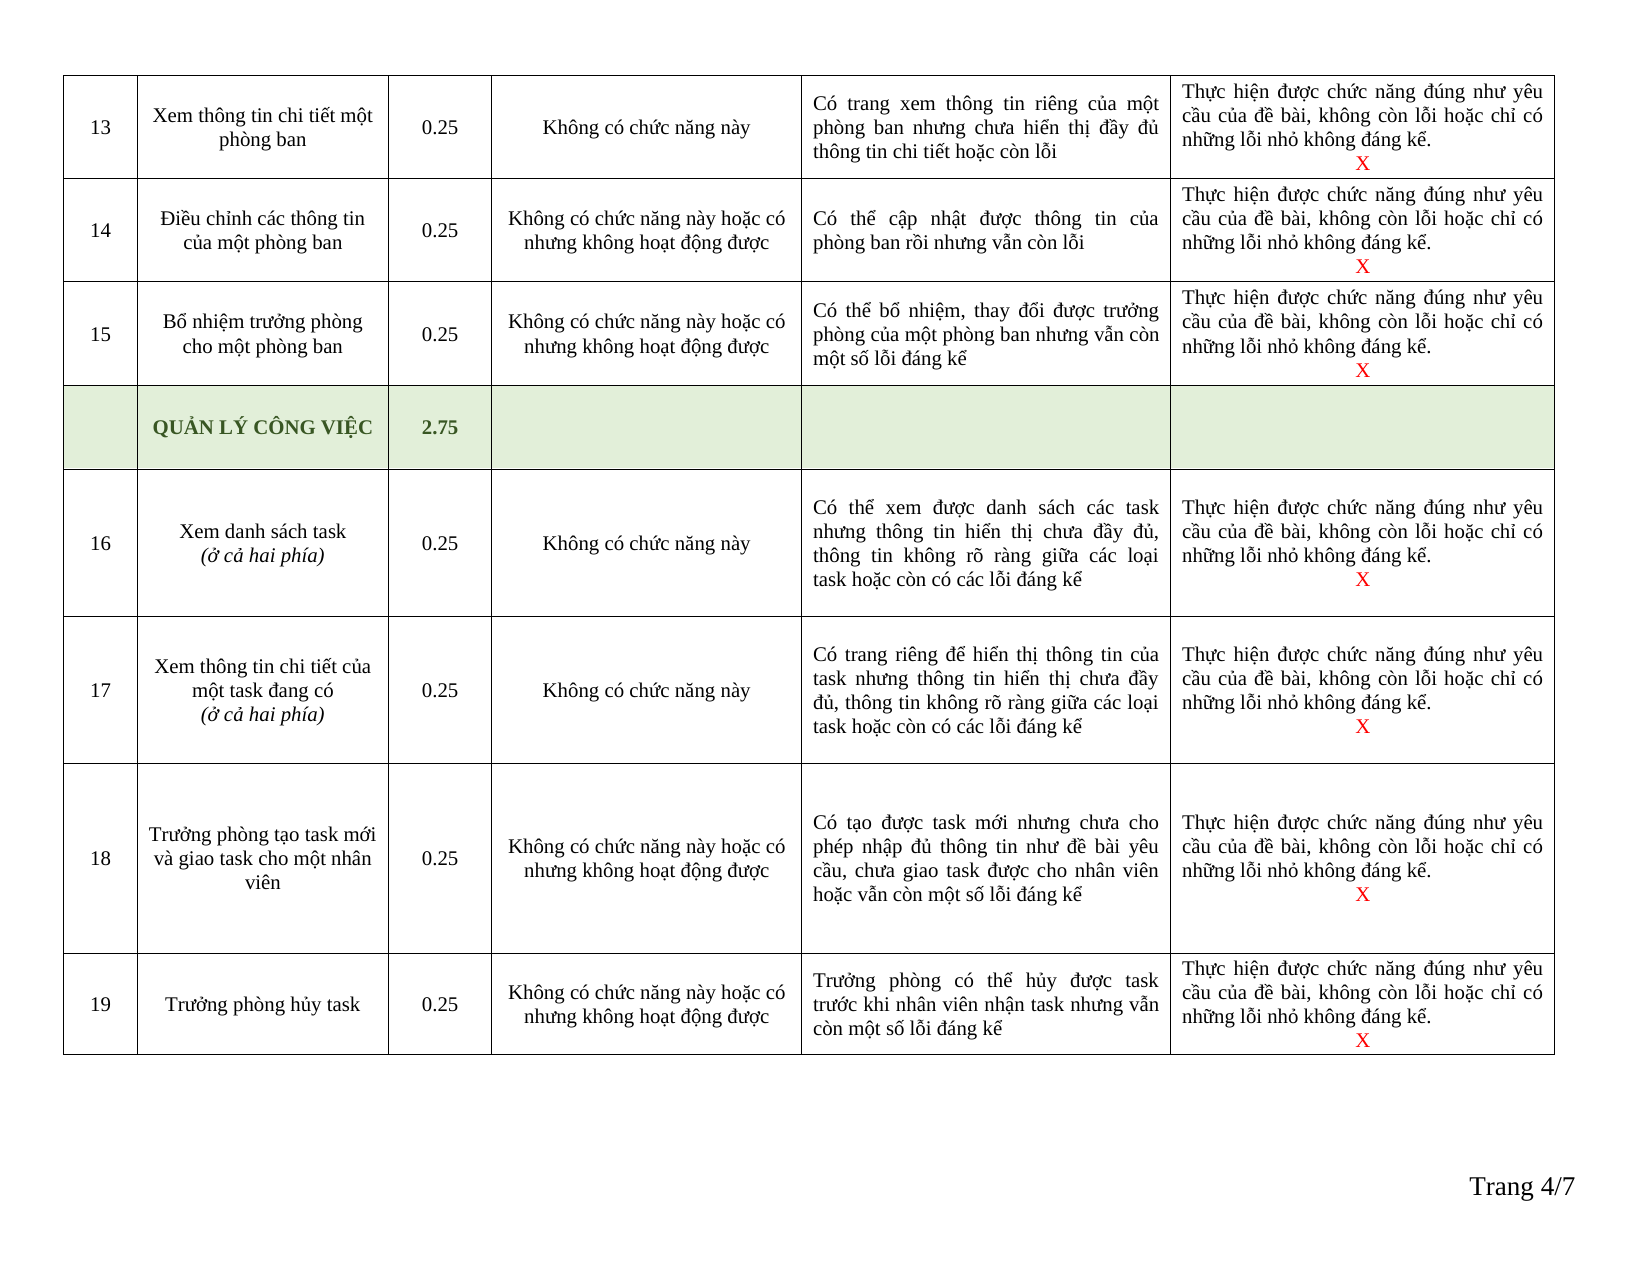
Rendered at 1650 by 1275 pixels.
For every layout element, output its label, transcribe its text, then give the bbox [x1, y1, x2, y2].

table_cell Thực hiện được chức năng đúng như yêu cầu của đề bài, không còn lỗi hoặc chỉ có những lỗi nhỏ không đáng kể. X [1171, 764, 1554, 952]
table_cell [802, 386, 1170, 468]
table_cell Không có chức năng này hoặc có nhưng không hoạt động được [492, 764, 801, 952]
table_cell 0.25 [389, 179, 491, 281]
table_cell Có trang xem thông tin riêng của một phòng ban nhưng chưa hiển thị đầy đủ thông tin chi tiết hoặc còn lỗi [802, 76, 1170, 178]
table_cell Không có chức năng này hoặc có nhưng không hoạt động được [492, 282, 801, 385]
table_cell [1171, 76, 1554, 178]
table_cell [1171, 386, 1554, 468]
table_cell Bổ nhiệm trưởng phòng cho một phòng ban [138, 282, 388, 385]
table_cell Không có chức năng này hoặc có nhưng không hoạt động được [492, 179, 801, 281]
table_cell 18 [64, 764, 137, 952]
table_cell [492, 954, 801, 1054]
table_cell Thực hiện được chức năng đúng như yêu cầu của đề bài, không còn lỗi hoặc chỉ có những lỗi nhỏ không đáng kể. X [1171, 282, 1554, 385]
table_cell Thực hiện được chức năng đúng như yêu cầu của đề bài, không còn lỗi hoặc chỉ có những lỗi nhỏ không đáng kể. X [1171, 470, 1554, 616]
table_cell 14 [64, 179, 137, 281]
table_cell Có trang riêng để hiển thị thông tin của task nhưng thông tin hiển thị chưa đầy đủ, thông tin không rõ ràng giữa các loại task hoặc còn có các lỗi đáng kể [802, 617, 1170, 762]
table_cell 16 [64, 470, 137, 616]
table_cell 19 [64, 954, 137, 1054]
table_cell 0.25 [389, 470, 491, 616]
table_cell [492, 386, 801, 468]
table_cell Xem thông tin chi tiết một phòng ban [138, 76, 388, 178]
table_cell QUẢN LÝ CÔNG VIỆC [138, 386, 388, 468]
table_cell 0.25 [389, 282, 491, 385]
table_cell 0.25 [389, 617, 491, 762]
table_cell Xem danh sách task (ở cả hai phía) [138, 470, 388, 616]
table_cell Thực hiện được chức năng đúng như yêu cầu của đề bài, không còn lỗi hoặc chỉ có những lỗi nhỏ không đáng kể. X [1171, 617, 1554, 762]
table_cell Điều chỉnh các thông tin của một phòng ban [138, 179, 388, 281]
table_cell 2.75 [389, 386, 491, 468]
table_cell Có thể xem được danh sách các task nhưng thông tin hiển thị chưa đầy đủ, thông tin không rõ ràng giữa các loại task hoặc còn có các lỗi đáng kể [802, 470, 1170, 616]
table_cell 17 [64, 617, 137, 762]
table_cell Trưởng phòng tạo task mới và giao task cho một nhân viên [138, 764, 388, 952]
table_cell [1171, 954, 1554, 1054]
table_cell Xem thông tin chi tiết của một task đang có (ở cả hai phía) [138, 617, 388, 762]
table_cell Có thể bổ nhiệm, thay đổi được trưởng phòng của một phòng ban nhưng vẫn còn một số lỗi đáng kể [802, 282, 1170, 385]
table_cell 0.25 [389, 76, 491, 178]
table_cell Trưởng phòng hủy task [138, 954, 388, 1054]
table_cell 0.25 [389, 764, 491, 952]
table_cell Trưởng phòng có thể hủy được task trước khi nhân viên nhận task nhưng vẫn còn một số lỗi đáng kể [802, 954, 1170, 1054]
table_cell Không có chức năng này [492, 470, 801, 616]
table_cell 0.25 [389, 954, 491, 1054]
table_cell Không có chức năng này [492, 76, 801, 178]
table_cell Không có chức năng này [492, 617, 801, 762]
table_cell [64, 386, 137, 468]
table_cell 13 [64, 76, 137, 178]
table_cell Thực hiện được chức năng đúng như yêu cầu của đề bài, không còn lỗi hoặc chỉ có những lỗi nhỏ không đáng kể. X [1171, 179, 1554, 281]
table_cell 15 [64, 282, 137, 385]
table_cell Có tạo được task mới nhưng chưa cho phép nhập đủ thông tin như đề bài yêu cầu, chưa giao task được cho nhân viên hoặc vẫn còn một số lỗi đáng kể [802, 764, 1170, 952]
table_cell Có thể cập nhật được thông tin của phòng ban rồi nhưng vẫn còn lỗi [802, 179, 1170, 281]
